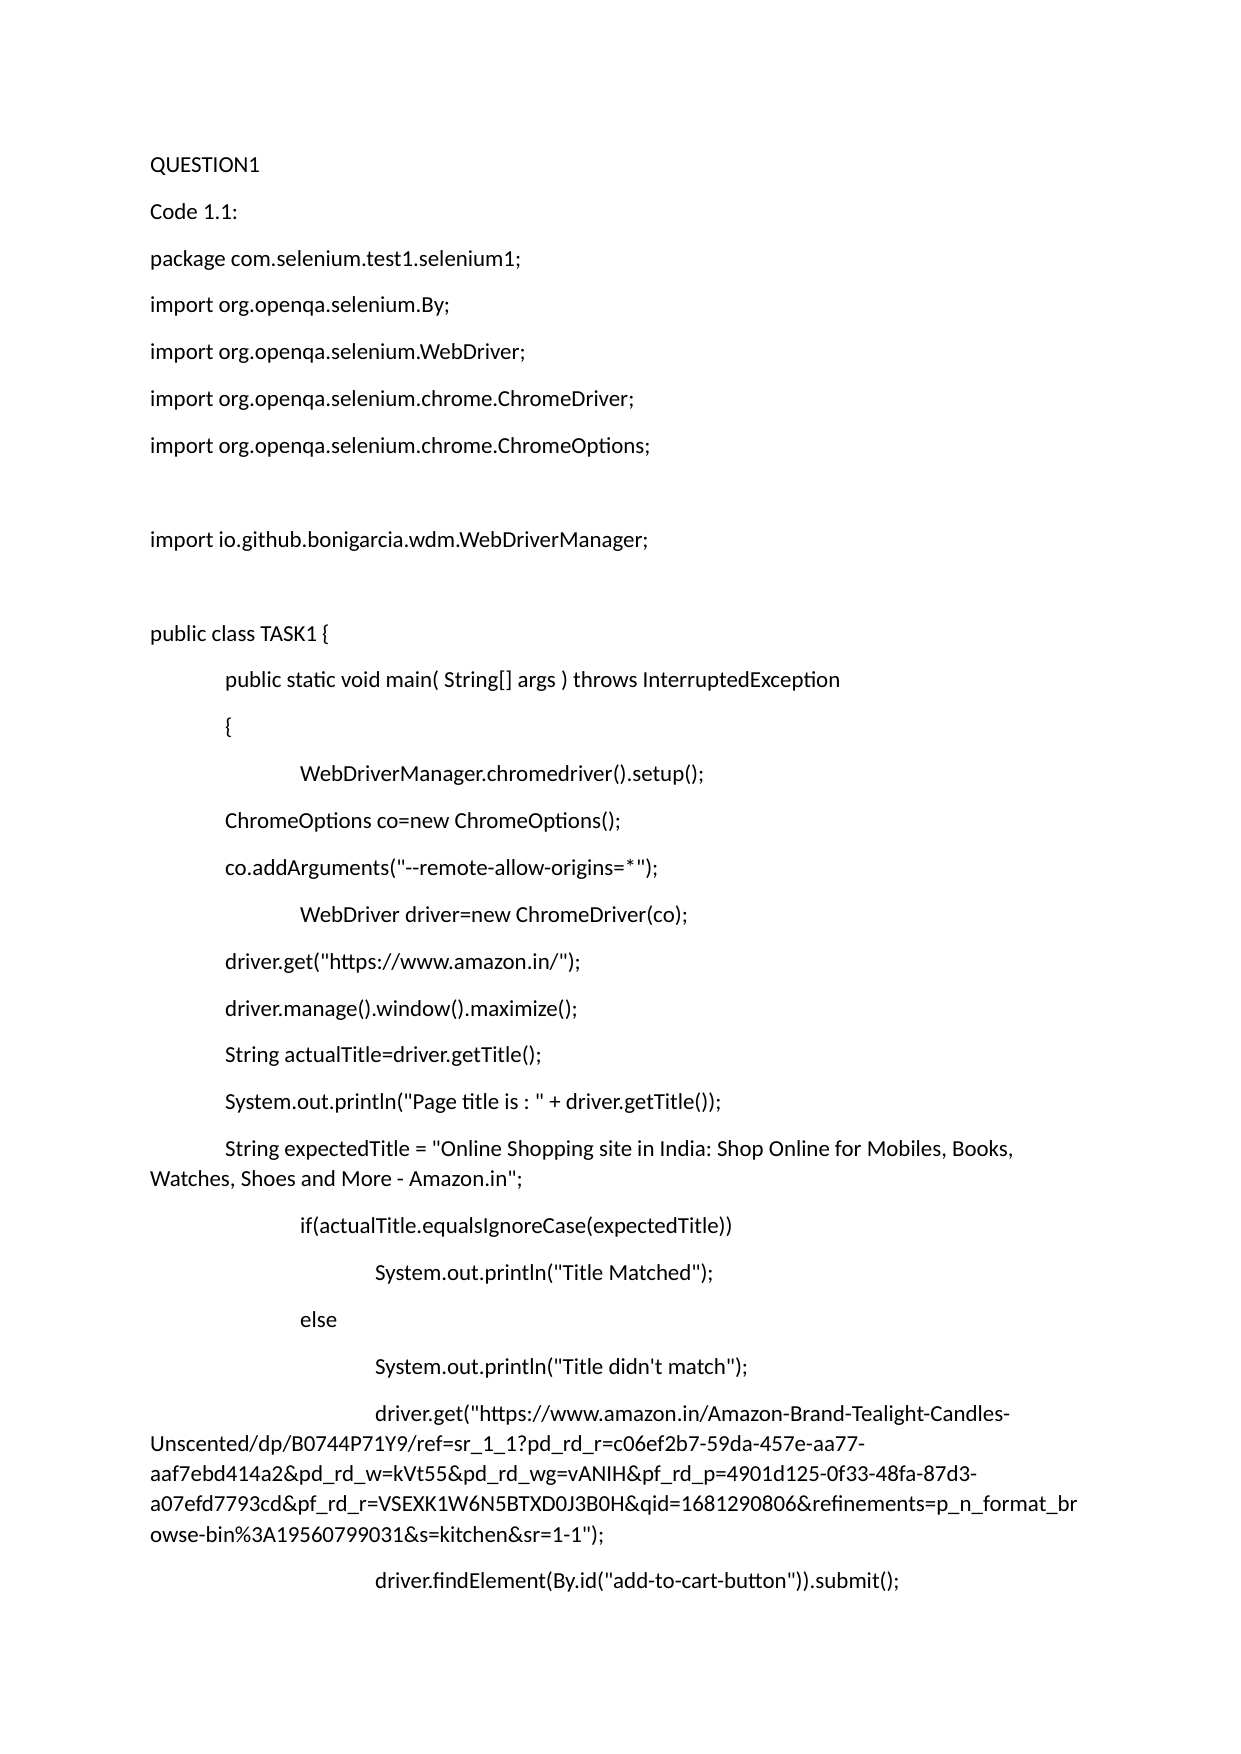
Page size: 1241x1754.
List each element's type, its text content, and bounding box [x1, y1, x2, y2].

text { [150, 712, 1090, 741]
text co.addArguments("--remote-allow-origins=*"); [150, 853, 1090, 881]
text QUESTION1 [150, 150, 1090, 178]
text WebDriver driver=new ChromeDriver(co); [150, 900, 1090, 928]
text driver.manage().window().maximize(); [150, 994, 1090, 1022]
text driver.findElement(By.id("add-to-cart-button")).submit(); [150, 1567, 1090, 1595]
text System.out.println("Title Matched"); [150, 1258, 1090, 1286]
text driver.get("https://www.amazon.in/"); [150, 947, 1090, 975]
text System.out.println("Page title is : " + driver.getTitle()); [150, 1087, 1090, 1116]
text Code 1.1: [150, 197, 1090, 225]
text import org.openqa.selenium.chrome.ChromeOptions; [150, 431, 1090, 459]
text import org.openqa.selenium.chrome.ChromeDriver; [150, 384, 1090, 412]
text driver.get("https://www.amazon.in/Amazon-Brand-Tealight-Candles-Unscented/dp/B0744P71Y9/ref=sr_1_1?pd_rd_r=c06ef2b7-59da-457e-aa77-aaf7ebd414a2&pd_rd_w=kVt55&pd_rd_wg=vANIH&pf_rd_p=4901d125-0f33-48fa-87d3-a07efd7793cd&pf_rd_r=VSEXK1W6N5BTXD0J3B0H&qid=1681290806&refinements=p_n_format_browse-bin%3A19560799031&s=kitchen&sr=1-1"); [150, 1399, 1090, 1548]
text public class TASK1 { [150, 619, 1090, 647]
text String actualTitle=driver.getTitle(); [150, 1041, 1090, 1069]
text else [150, 1305, 1090, 1333]
text import io.github.bonigarcia.wdm.WebDriverManager; [150, 525, 1090, 553]
text if(actualTitle.equalsIgnoreCase(expectedTitle)) [150, 1211, 1090, 1239]
text WebDriverManager.chromedriver().setup(); [150, 759, 1090, 787]
text ChromeOptions co=new ChromeOptions(); [150, 806, 1090, 834]
text package com.selenium.test1.selenium1; [150, 244, 1090, 272]
text System.out.println("Title didn't match"); [150, 1352, 1090, 1380]
text import org.openqa.selenium.WebDriver; [150, 337, 1090, 366]
text import org.openqa.selenium.By; [150, 291, 1090, 319]
text String expectedTitle = "Online Shopping site in India: Shop Online for Mobiles, Books, Watches, Shoes and More - Amazon.in"; [150, 1134, 1090, 1193]
text public static void main( String[] args ) throws InterruptedException [150, 666, 1090, 694]
